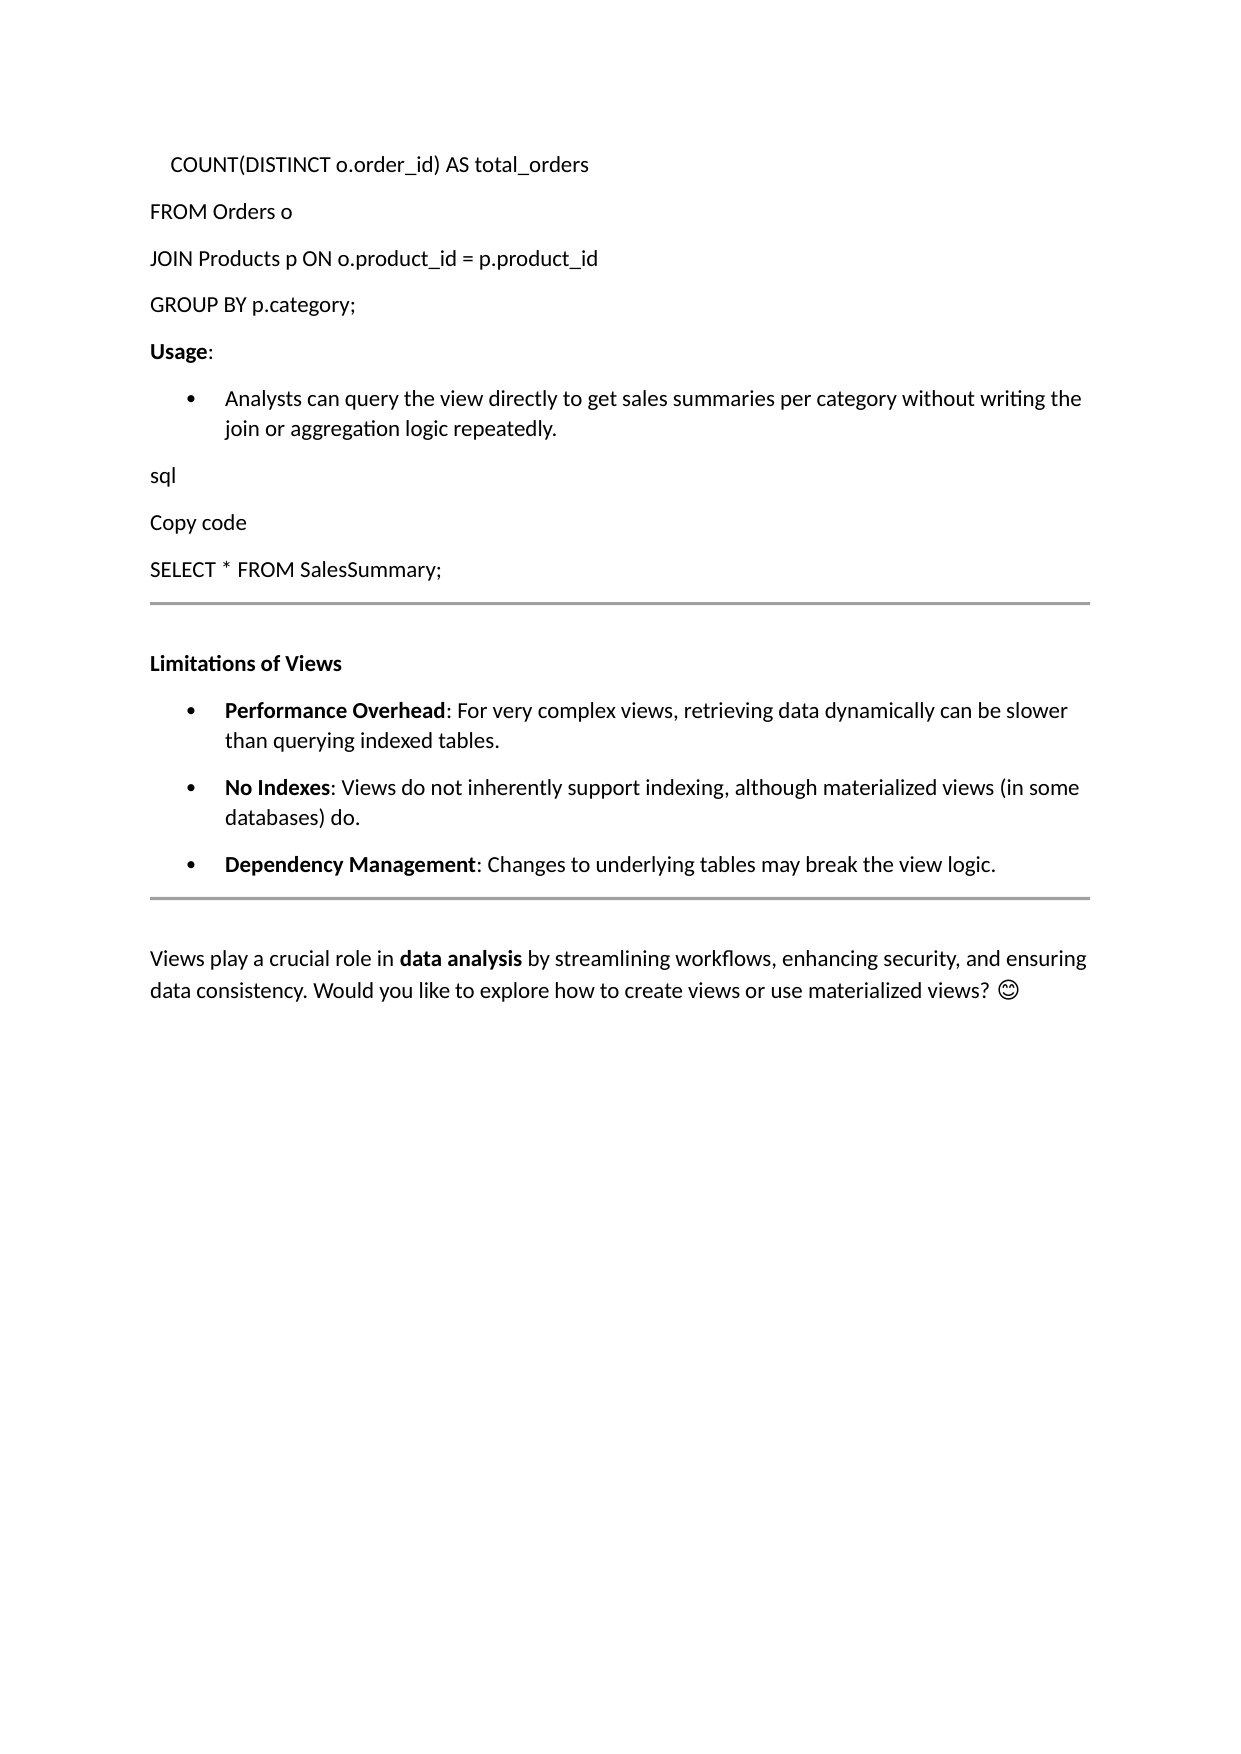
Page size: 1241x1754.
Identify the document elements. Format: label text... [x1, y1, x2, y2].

text Usage: [150, 337, 1090, 366]
list Performance Overhead: For very complex views, retrieving data dynamically can be slower than querying indexed tables. [187, 696, 1090, 754]
text sql [150, 461, 1090, 489]
list No Indexes: Views do not inherently support indexing, although materialized views (in some databases) do. [187, 773, 1090, 831]
text Copy code [150, 508, 1090, 536]
text JOIN Products p ON o.product_id = p.product_id [150, 244, 1090, 272]
text COUNT(DISTINCT o.order_id) AS total_orders [150, 150, 1090, 178]
list Dependency Management: Changes to underlying tables may break the view logic. [187, 850, 1090, 878]
text GROUP BY p.category; [150, 291, 1090, 319]
list Analysts can query the view directly to get sales summaries per category without writing the join or aggregation logic repeatedly. [187, 384, 1090, 443]
text SELECT * FROM SalesSummary; [150, 555, 1090, 583]
text FROM Orders o [150, 197, 1090, 225]
text Limitations of Views [150, 649, 1090, 677]
text Views play a crucial role in data analysis by streamlining workflows, enhancing security, and ensuring data consistency. Would you like to explore how to create views or use materialized views? 😊 [150, 944, 1090, 1006]
